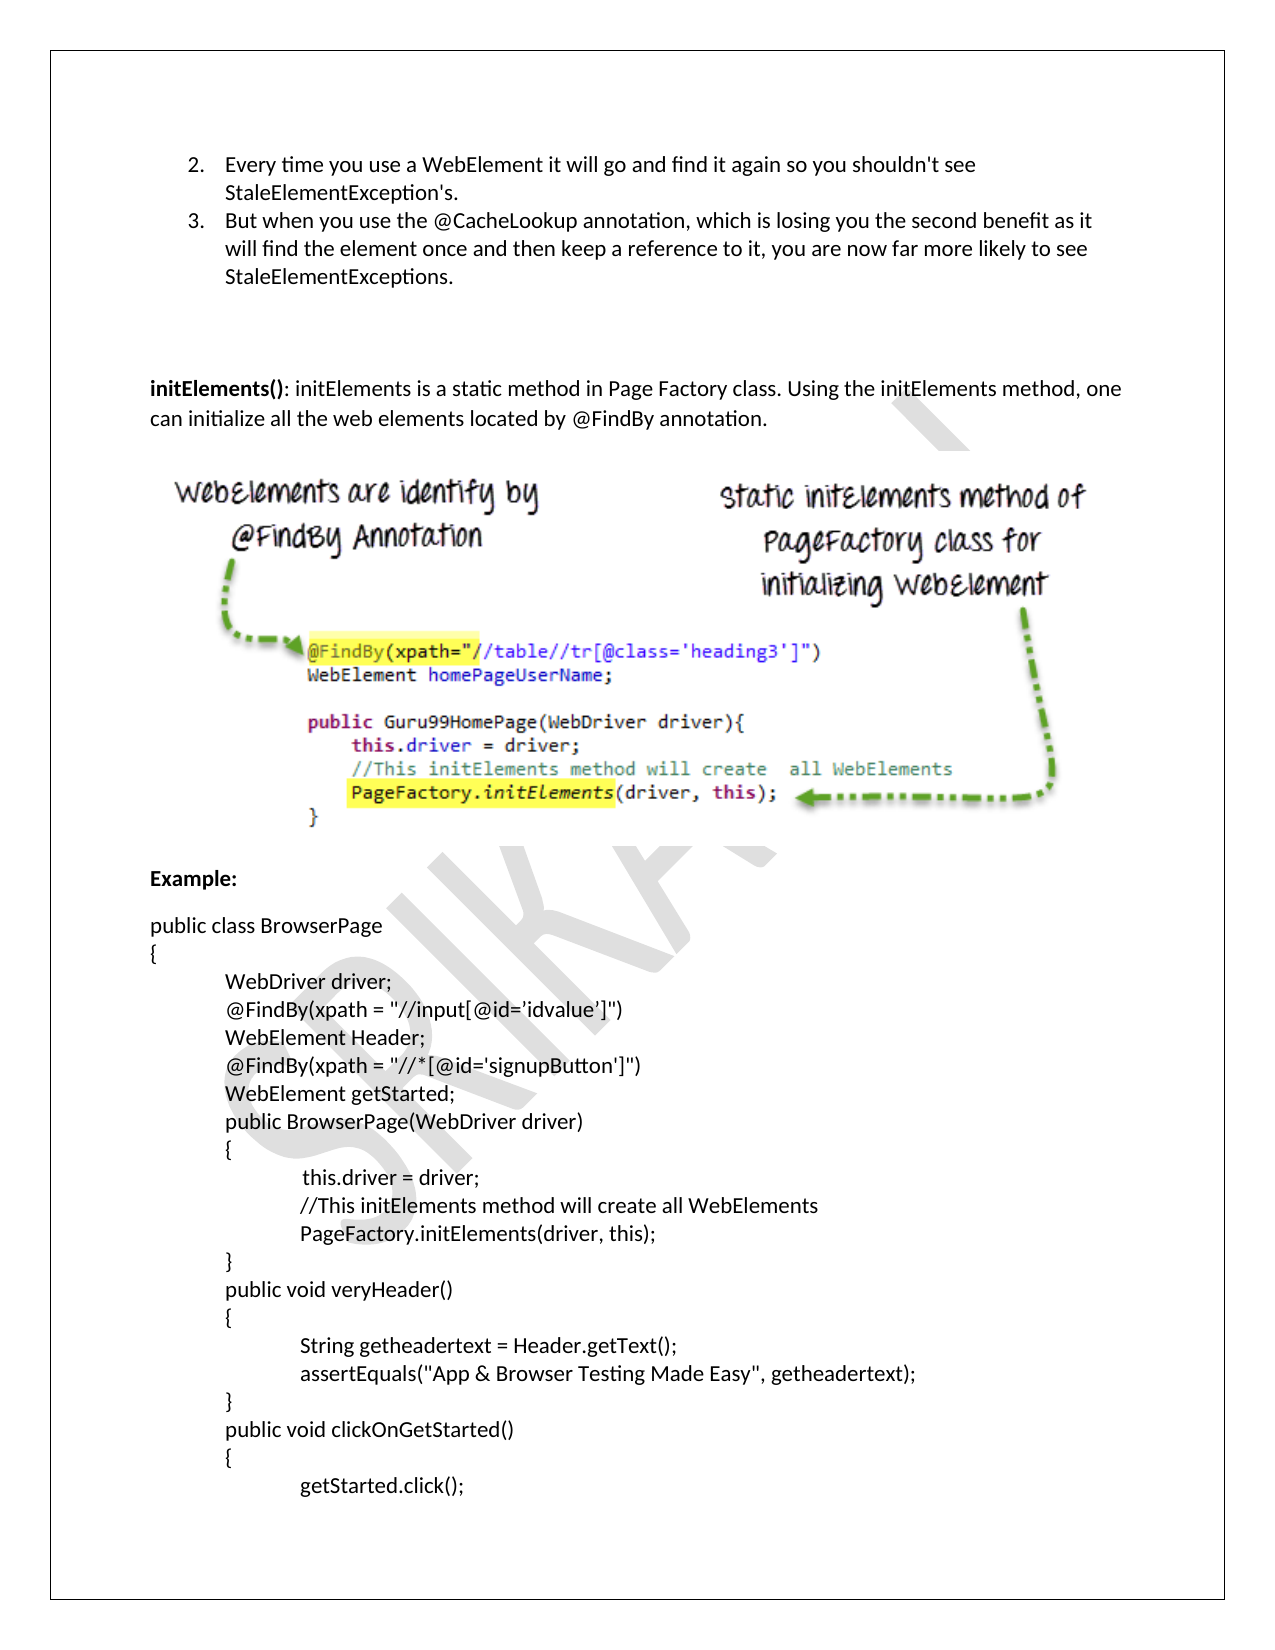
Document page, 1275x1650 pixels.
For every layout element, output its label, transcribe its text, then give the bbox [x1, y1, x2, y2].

text @FindBy(xpath = "//*[@id='signupButton']") [225, 1051, 1125, 1079]
picture [150, 451, 1113, 846]
text @FindBy(xpath = "//input[@id=’idvalue’]") [225, 995, 1125, 1023]
text public class BrowserPage [150, 911, 1125, 939]
text this.driver = driver; [225, 1163, 1125, 1191]
text Example: [150, 864, 1125, 892]
text { [150, 939, 1125, 967]
text getStarted.click(); [225, 1471, 1125, 1499]
text { [225, 1443, 1125, 1471]
text PageFactory.initElements(driver, this); [300, 1219, 1125, 1247]
text { [225, 1303, 1125, 1331]
text WebElement getStarted; [225, 1079, 1125, 1107]
text WebElement Header; [225, 1023, 1125, 1051]
text //This initElements method will create all WebElements [300, 1191, 1125, 1219]
text } [225, 1247, 1125, 1275]
text String getheadertext = Header.getText(); [300, 1331, 1125, 1359]
text assertEquals("App & Browser Testing Made Easy", getheadertext); [300, 1359, 1125, 1387]
text { [225, 1135, 1125, 1163]
text WebDriver driver; [225, 967, 1125, 995]
text } [225, 1387, 1125, 1415]
text public void veryHeader() [225, 1275, 1125, 1303]
list But when you use the @CacheLookup annotation, which is losing you the second benefit as it will find the element once and then keep a reference to it, you are now far more likely to see StaleElementExceptions. [187, 206, 1125, 290]
text public void clickOnGetStarted() [225, 1415, 1125, 1443]
list Every time you use a WebElement it will go and find it again so you shouldn't see StaleElementException's. [187, 150, 1125, 206]
text public BrowserPage(WebDriver driver) [225, 1107, 1125, 1135]
text initElements(): initElements is a static method in Page Factory class. Using the initElements method, one can initialize all the web elements located by @FindBy annotation. [150, 374, 1125, 432]
